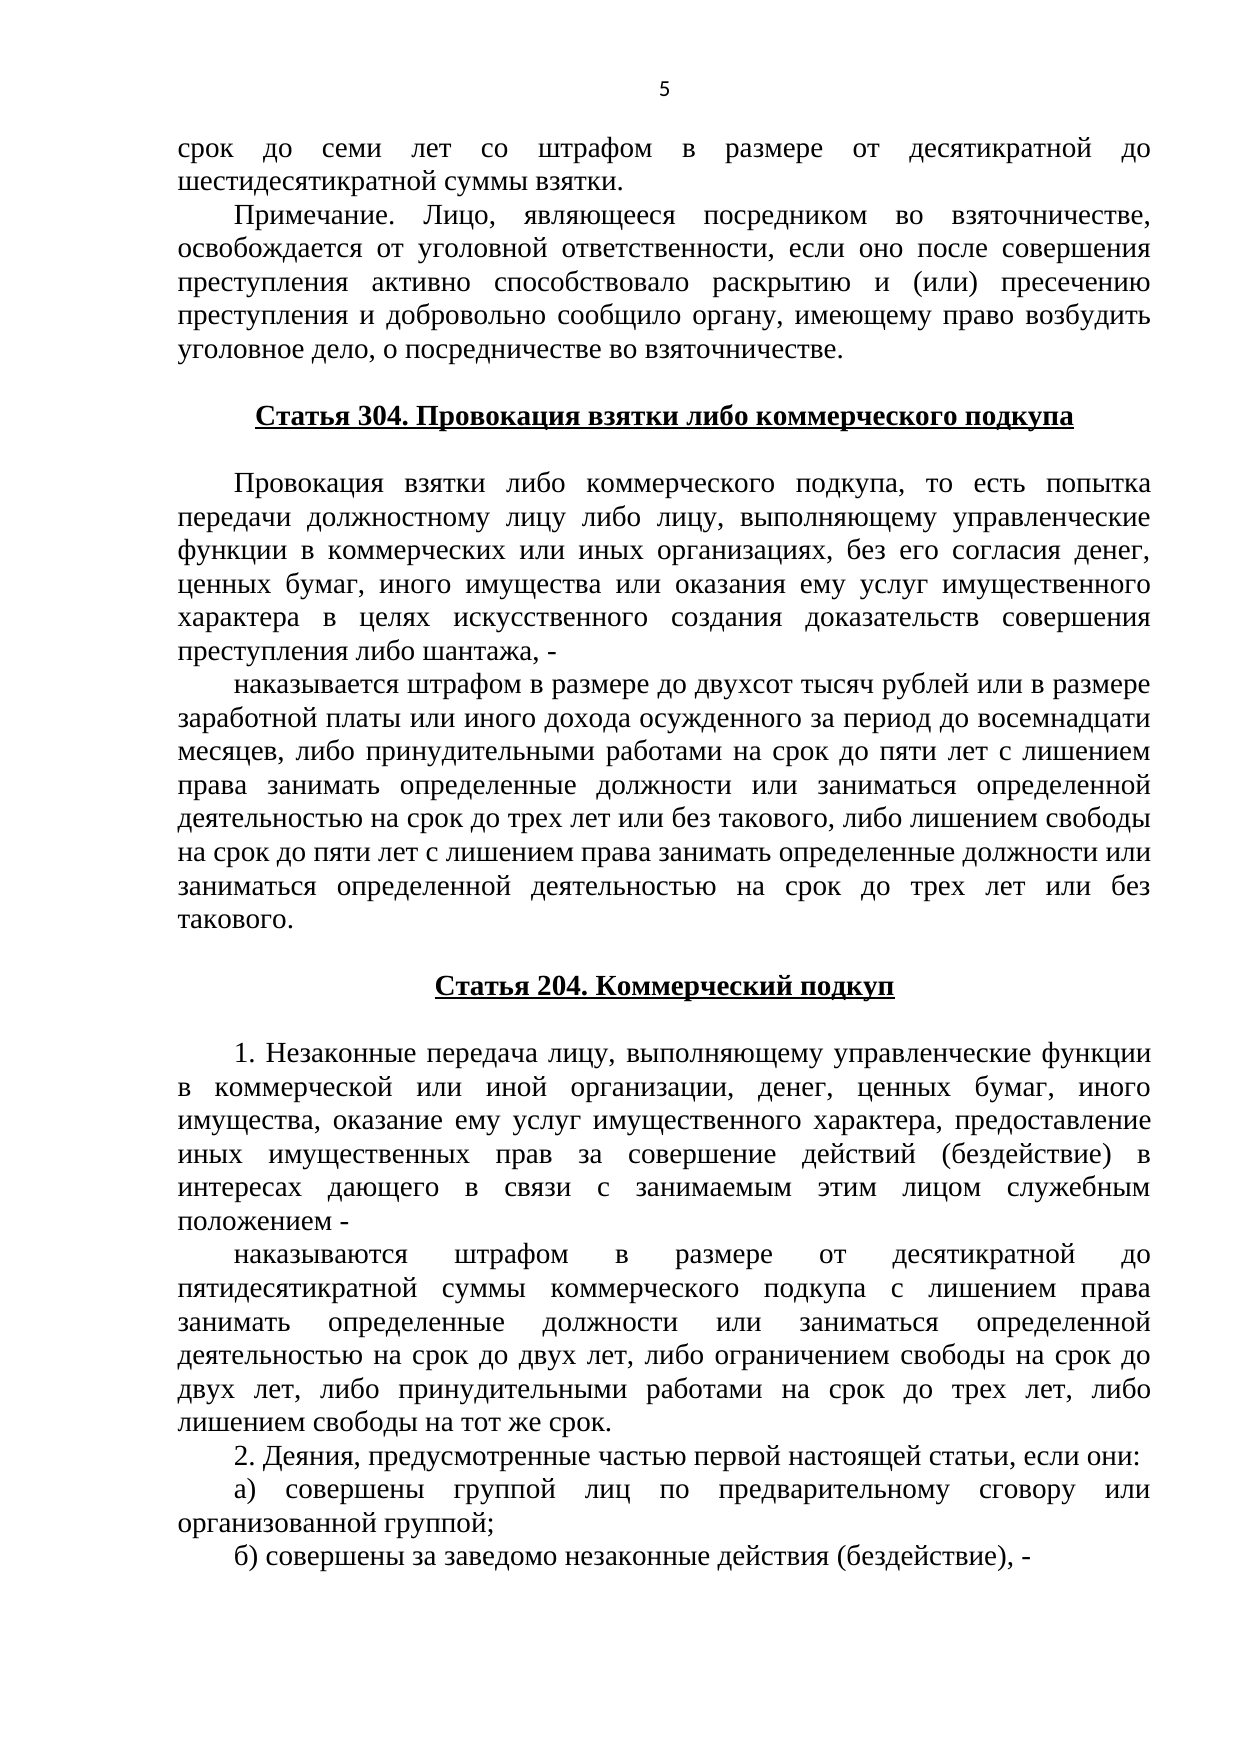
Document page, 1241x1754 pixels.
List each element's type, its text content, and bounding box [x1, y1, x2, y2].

text 2. Деяния, предусмотренные частью первой настоящей статьи, если они: [177, 1438, 1152, 1471]
text Провокация взятки либо коммерческого подкупа, то есть попытка передачи должностному лицу либо лицу, выполняющему управленческие функции в коммерческих или иных организациях, без его согласия денег, ценных бумаг, иного имущества или оказания ему услуг имущественного характера в целях искусственного создания доказательств совершения преступления либо шантажа, - [177, 465, 1152, 666]
text б) совершены за заведомо незаконные действия (бездействие), - [177, 1538, 1152, 1572]
text наказываются штрафом в размере от десятикратной до пятидесятикратной суммы коммерческого подкупа с лишением права занимать определенные должности или заниматься определенной деятельностью на срок до двух лет, либо ограничением свободы на срок до двух лет, либо принудительными работами на срок до трех лет, либо лишением свободы на тот же срок. [177, 1237, 1152, 1438]
text наказывается штрафом в размере до двухсот тысяч рублей или в размере заработной платы или иного дохода осужденного за период до восемнадцати месяцев, либо принудительными работами на срок до пяти лет с лишением права занимать определенные должности или заниматься определенной деятельностью на срок до трех лет или без такового, либо лишением свободы на срок до пяти лет с лишением права занимать определенные должности или заниматься определенной деятельностью на срок до трех лет или без такового. [177, 666, 1152, 935]
text Примечание. Лицо, являющееся посредником во взяточничестве, освобождается от уголовной ответственности, если оно после совершения преступления активно способствовало раскрытию и (или) пресечению преступления и добровольно сообщило органу, имеющему право возбудить уголовное дело, о посредничестве во взяточничестве. [177, 197, 1152, 364]
text Статья 204. Коммерческий подкуп [177, 968, 1152, 1002]
text Статья 304. Провокация взятки либо коммерческого подкупа [177, 398, 1152, 432]
text а) совершены группой лиц по предварительному сговору или организованной группой; [177, 1471, 1152, 1538]
text 1. Незаконные передача лицу, выполняющему управленческие функции в коммерческой или иной организации, денег, ценных бумаг, иного имущества, оказание ему услуг имущественного характера, предоставление иных имущественных прав за совершение действий (бездействие) в интересах дающего в связи с занимаемым этим лицом служебным положением - [177, 1035, 1152, 1237]
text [177, 130, 1152, 197]
